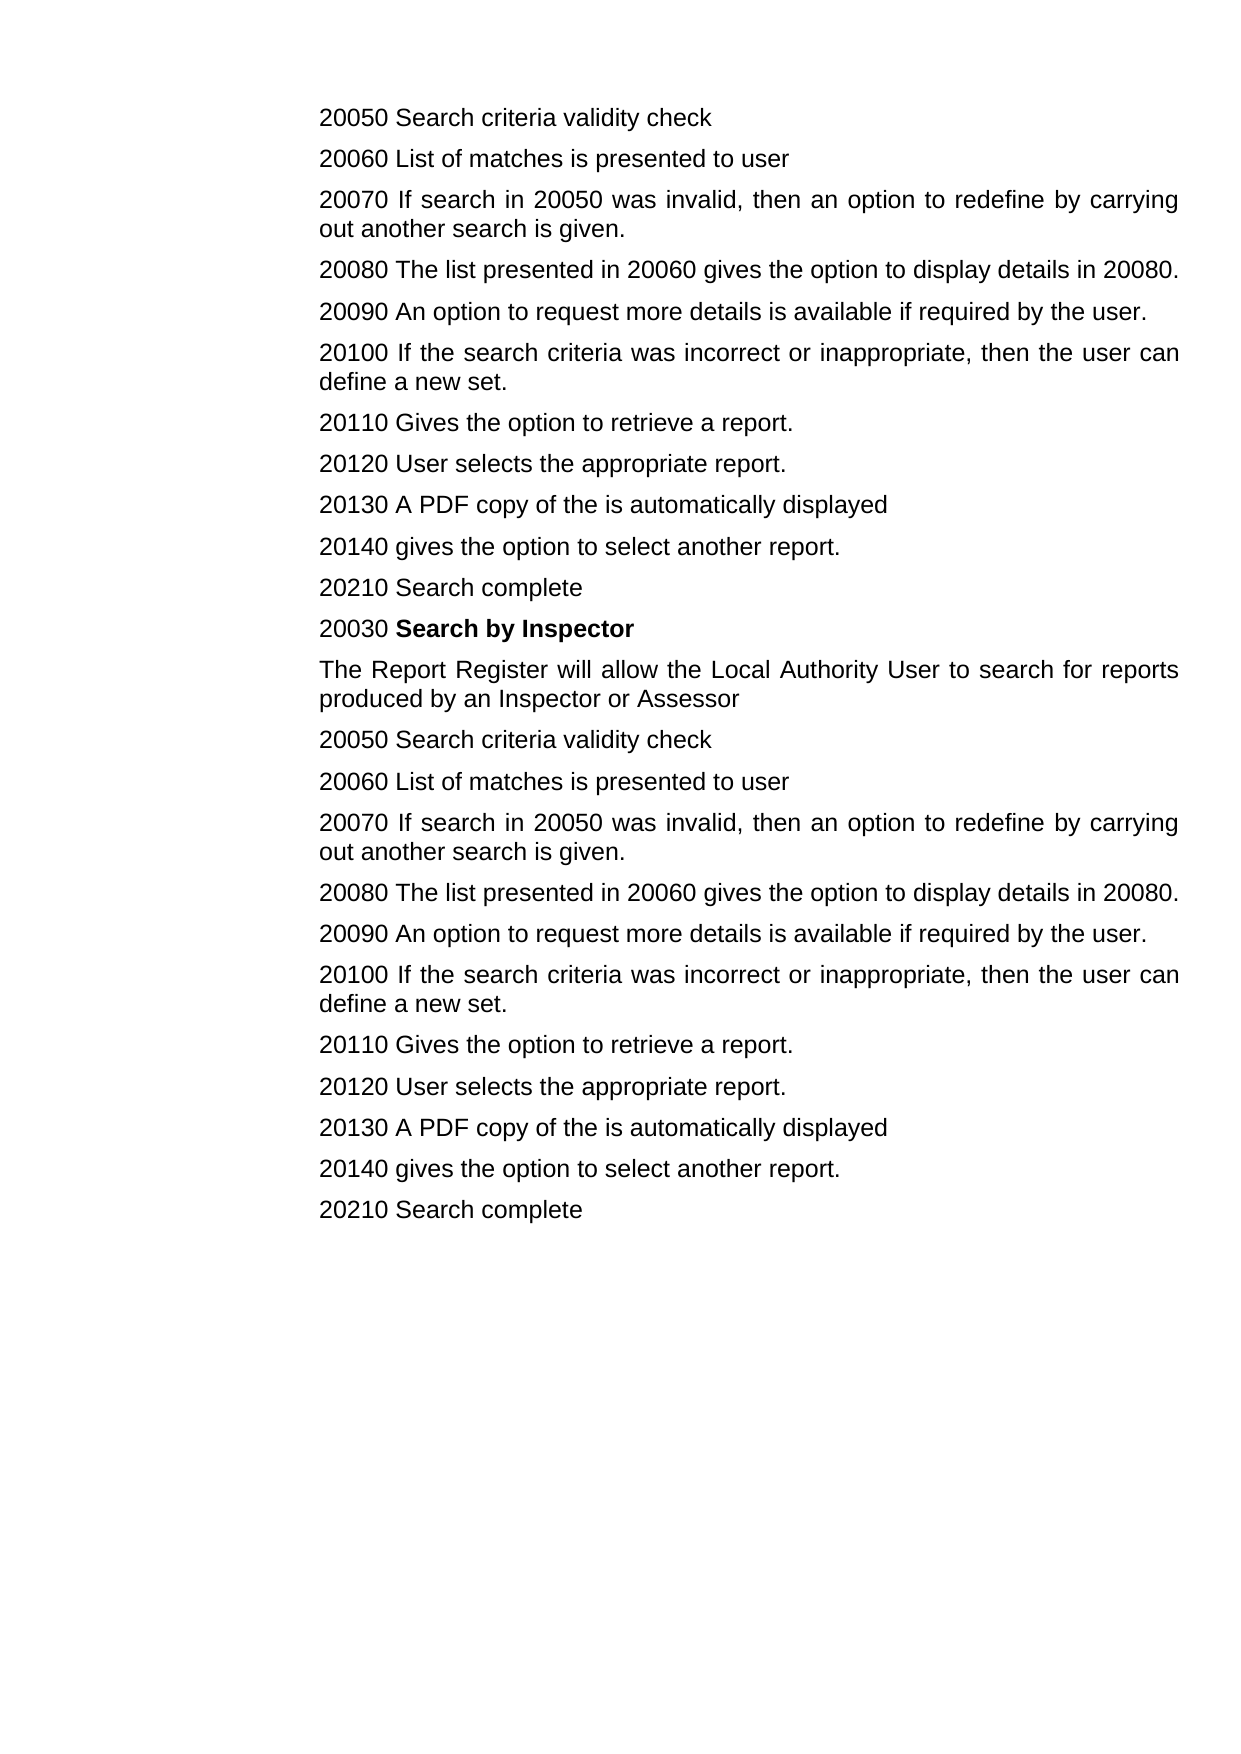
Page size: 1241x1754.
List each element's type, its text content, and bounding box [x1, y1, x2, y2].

text 20120 User selects the appropriate report. [319, 449, 1181, 478]
text 20030 Search by Inspector [319, 614, 1181, 643]
text 20210 Search complete [319, 573, 1181, 602]
text 20070 If search in 20050 was invalid, then an option to redefine by carrying out another search is given. [319, 808, 1181, 866]
text 20110 Gives the option to retrieve a report. [319, 1031, 1181, 1059]
text 20100 If the search criteria was incorrect or inappropriate, then the user can define a new set. [319, 338, 1181, 396]
text 20060 List of matches is presented to user [319, 144, 1181, 173]
text 20050 Search criteria validity check [319, 726, 1181, 754]
text 20130 A PDF copy of the is automatically displayed [319, 1113, 1181, 1142]
text 20050 Search criteria validity check [319, 103, 1181, 132]
text 20140 gives the option to select another report. [319, 532, 1181, 561]
text 20130 A PDF copy of the is automatically displayed [319, 491, 1181, 519]
text 20120 User selects the appropriate report. [319, 1072, 1181, 1101]
text 20090 An option to request more details is available if required by the user. [319, 919, 1181, 948]
text 20210 Search complete [319, 1196, 1181, 1224]
text 20100 If the search criteria was incorrect or inappropriate, then the user can define a new set. [319, 961, 1181, 1018]
text 20080 The list presented in 20060 gives the option to display details in 20080. [319, 878, 1181, 907]
text 20080 The list presented in 20060 gives the option to display details in 20080. [319, 256, 1181, 284]
text 20110 Gives the option to retrieve a report. [319, 408, 1181, 437]
text 20140 gives the option to select another report. [319, 1154, 1181, 1183]
text 20090 An option to request more details is available if required by the user. [319, 297, 1181, 326]
text 20060 List of matches is presented to user [319, 767, 1181, 796]
text 20070 If search in 20050 was invalid, then an option to redefine by carrying out another search is given. [319, 186, 1181, 243]
text The Report Register will allow the Local Authority User to search for reports produced by an Inspector or Assessor [319, 656, 1181, 713]
